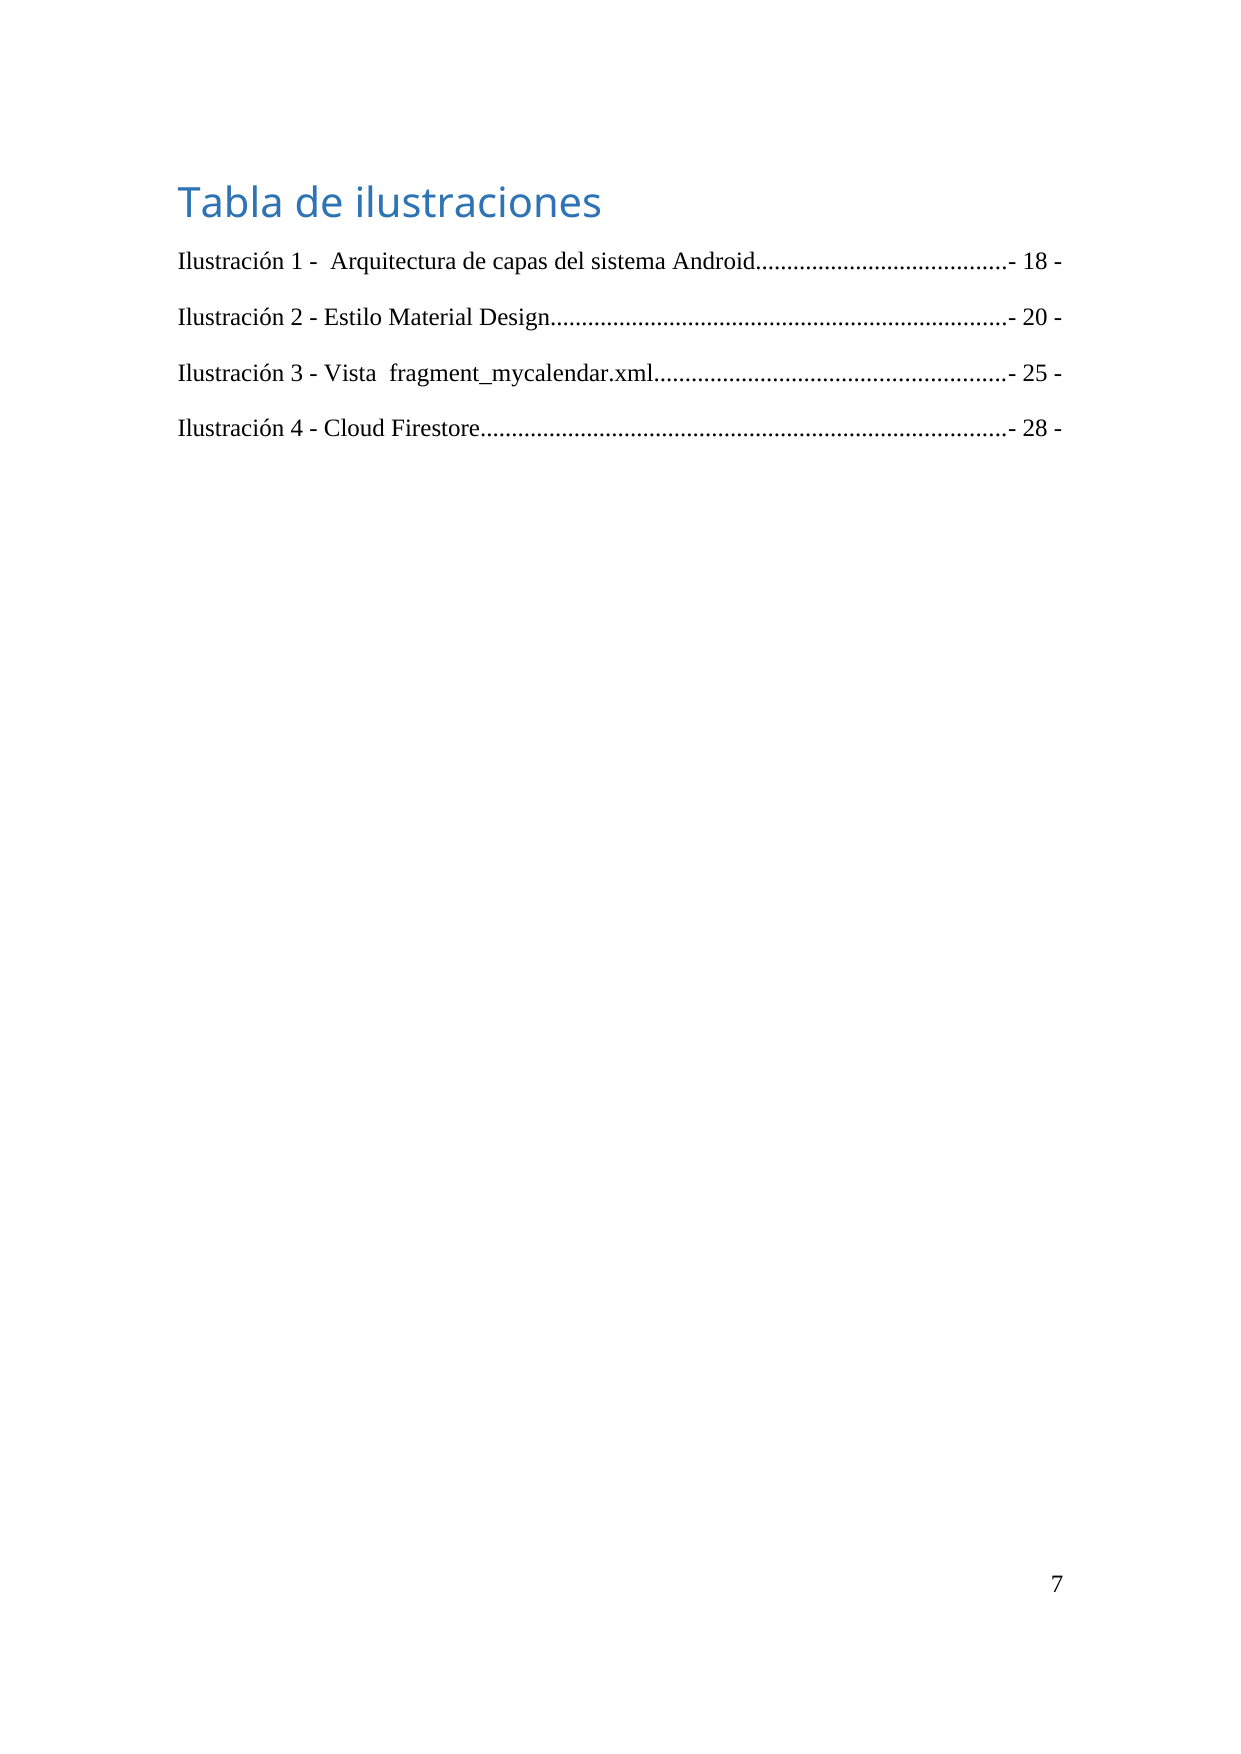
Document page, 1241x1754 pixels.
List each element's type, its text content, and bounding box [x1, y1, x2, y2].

text Ilustración 4 - Cloud Firestore - 28 - [177, 413, 1063, 442]
subtitle Tabla de ilustraciones [177, 173, 1063, 229]
text Ilustración 2 - Estilo Material Design - 20 - [177, 302, 1063, 331]
text Ilustración 1 - Arquitectura de capas del sistema Android - 18 - [177, 246, 1063, 275]
text Ilustración 3 - Vista fragment_mycalendar.xml - 25 - [177, 358, 1063, 386]
